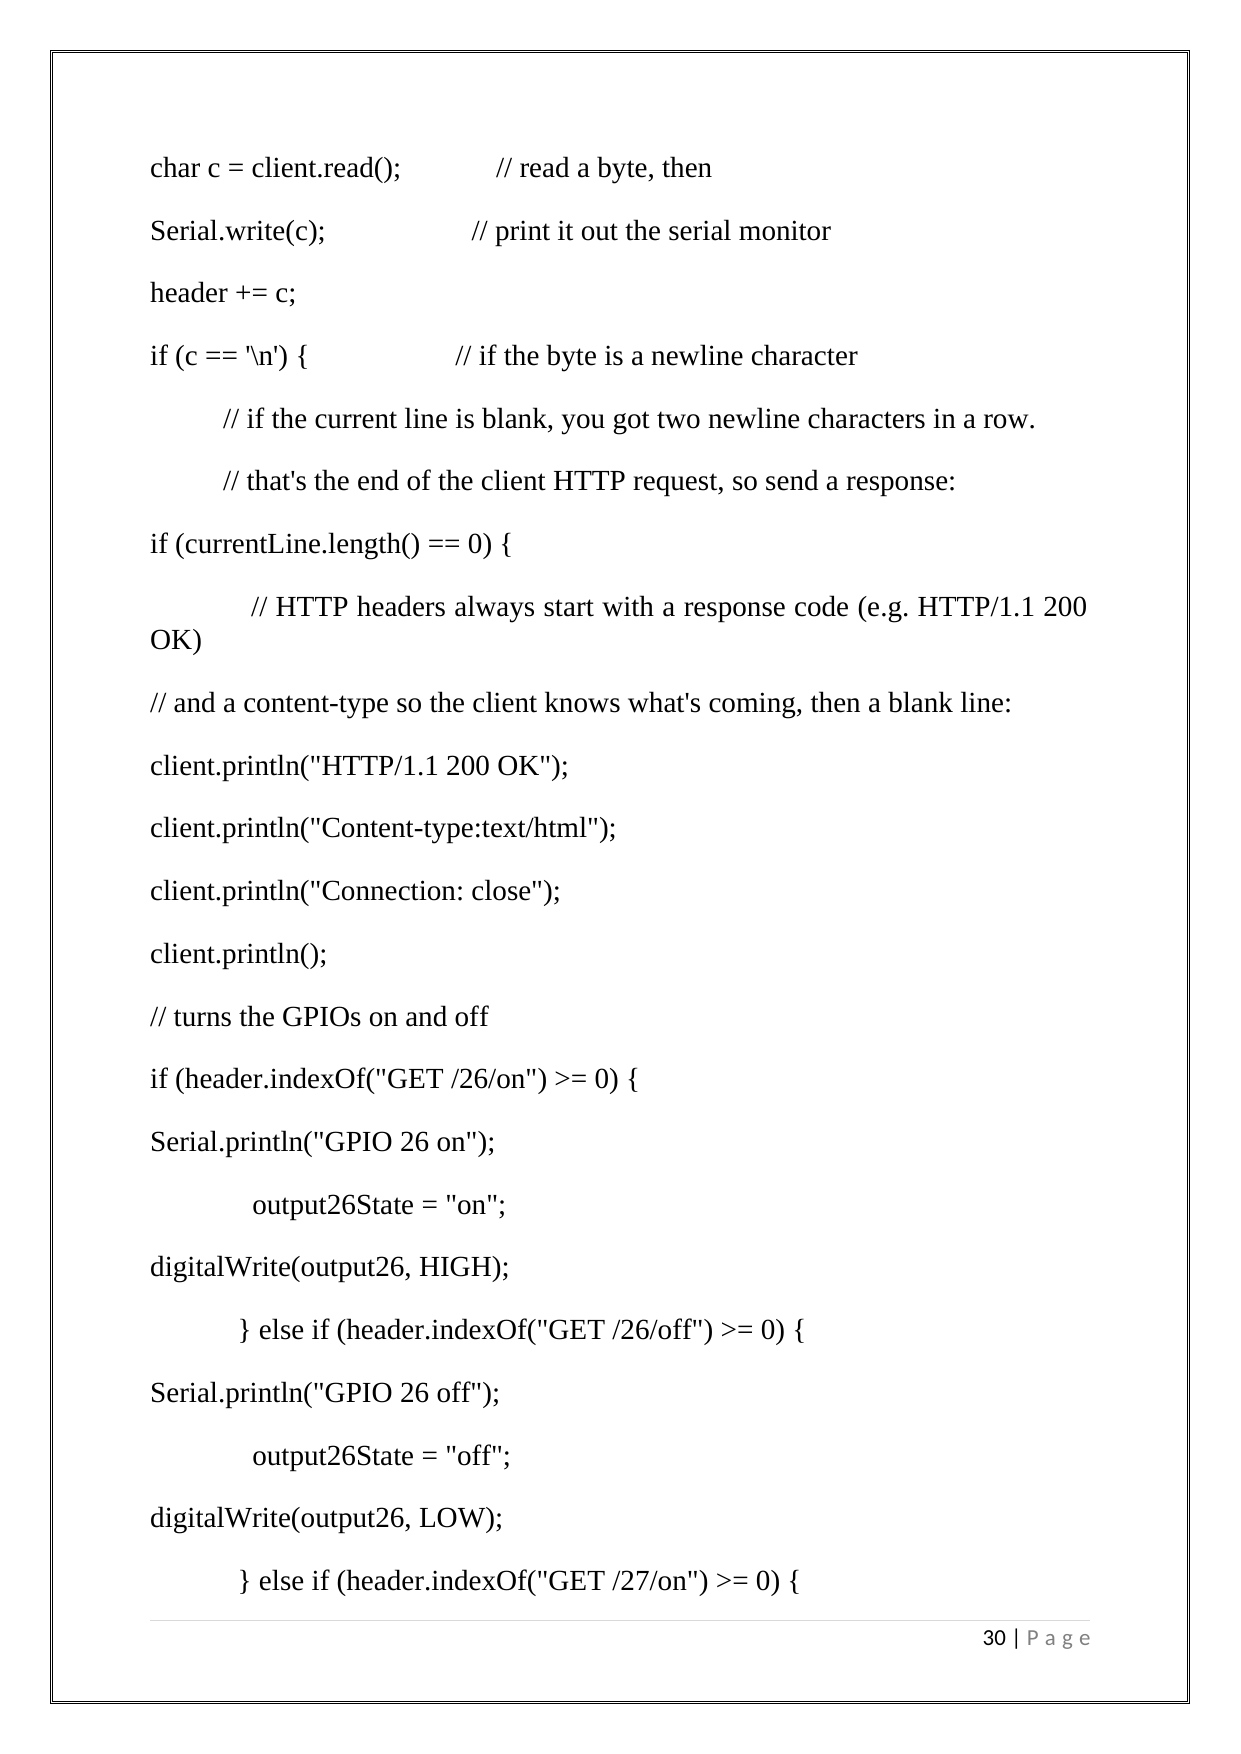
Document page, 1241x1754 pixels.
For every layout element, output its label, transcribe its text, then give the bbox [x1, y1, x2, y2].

text client.println("Content-type:text/html"); [150, 811, 1090, 844]
text digitalWrite(output26, LOW); [150, 1500, 1090, 1534]
text } else if (header.indexOf("GET /27/on") >= 0) { [150, 1563, 1090, 1597]
text client.println(); [150, 936, 1090, 969]
text Serial.write(c); // print it out the serial monitor [150, 213, 1090, 246]
text } else if (header.indexOf("GET /26/off") >= 0) { [150, 1312, 1090, 1346]
text Serial.println("GPIO 26 off"); [150, 1375, 1090, 1408]
text client.println("Connection: close"); [150, 873, 1090, 907]
text // and a content-type so the client knows what's coming, then a blank line: [150, 685, 1090, 719]
text output26State = "on"; [150, 1187, 1090, 1220]
text if (c == '\n') { // if the byte is a newline character [150, 338, 1090, 372]
text if (currentLine.length() == 0) { [150, 526, 1090, 560]
text header += c; [150, 275, 1090, 309]
text // that's the end of the client HTTP request, so send a response: [150, 463, 1090, 497]
text // turns the GPIOs on and off [150, 999, 1090, 1032]
text client.println("HTTP/1.1 200 OK"); [150, 748, 1090, 781]
text output26State = "off"; [150, 1438, 1090, 1471]
text Serial.println("GPIO 26 on"); [150, 1124, 1090, 1158]
text digitalWrite(output26, HIGH); [150, 1249, 1090, 1283]
text // if the current line is blank, you got two newline characters in a row. [150, 401, 1090, 434]
text if (header.indexOf("GET /26/on") >= 0) { [150, 1061, 1090, 1095]
text char c = client.read(); // read a byte, then [150, 150, 1090, 183]
text // HTTP headers always start with a response code (e.g. HTTP/1.1 200 OK) [150, 589, 1090, 656]
